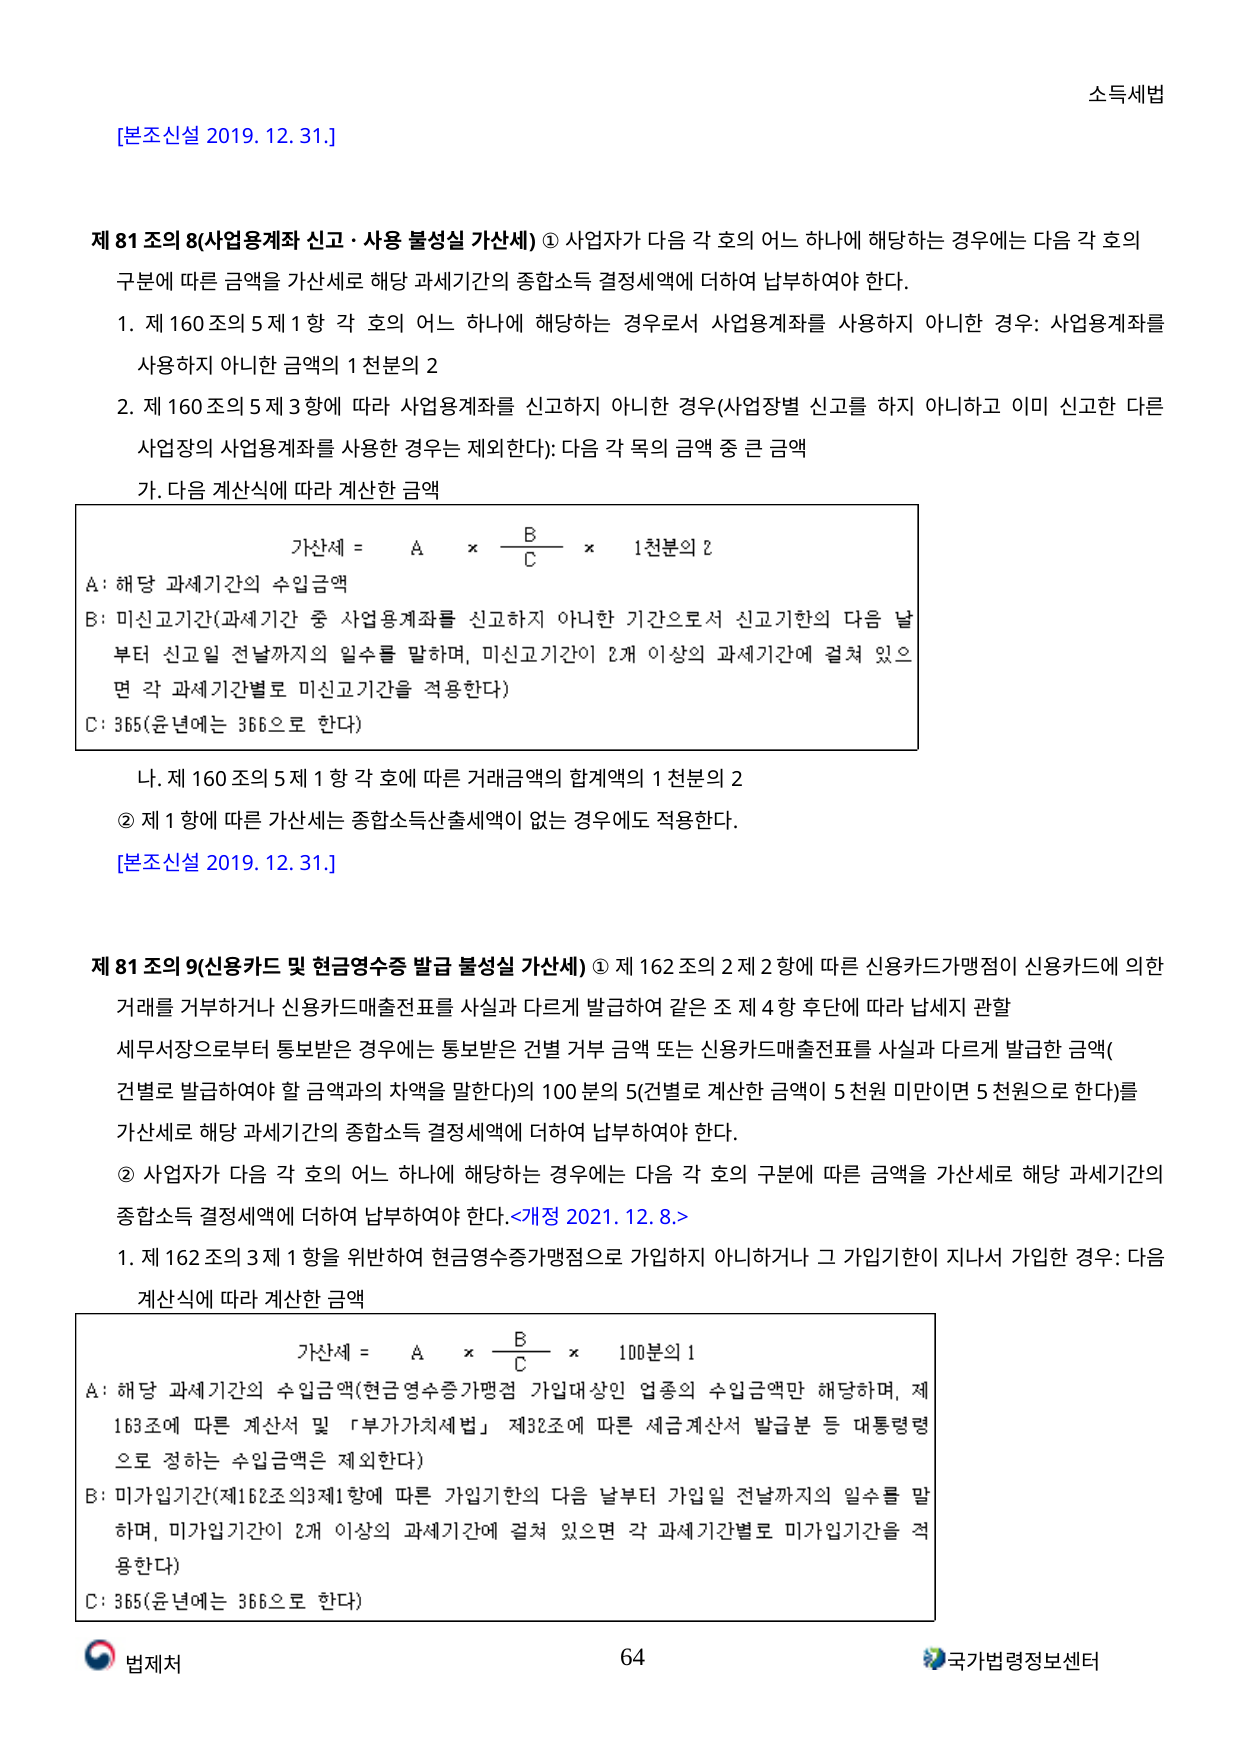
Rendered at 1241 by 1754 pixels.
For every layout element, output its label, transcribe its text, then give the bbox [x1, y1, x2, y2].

text [본조신설 2019. 12. 31.] [117, 108, 1165, 150]
text 제81조의9(신용카드 및 현금영수증 발급 불성실 가산세) ① 제162조의2제2항에 따른 신용카드가맹점이 신용카드에 의한 거래를 거부하거나 신용카드매출전표를 사실과 다르게 발급하여 같은 조 제4항 후단에 따라 납세지 관할 세무서장으로부터 통보받은 경우에는 통보받은 건별 거부 금액 또는 신용카드매출전표를 사실과 다르게 발급한 금액(건별로 발급하여야 할 금액과의 차액을 말한다)의 100분의 5(건별로 계산한 금액이 5천원 미만이면 5천원으로 한다)를 가산세로 해당 과세기간의 종합소득 결정세액에 더하여 납부하여야 한다. [92, 938, 1165, 1147]
text 1. 제162조의3제1항을 위반하여 현금영수증가맹점으로 가입하지 아니하거나 그 가입기한이 지나서 가입한 경우: 다음 계산식에 따라 계산한 금액 [117, 1230, 1165, 1313]
text 1. 제160조의5제1항 각 호의 어느 하나에 해당하는 경우로서 사업용계좌를 사용하지 아니한 경우: 사업용계좌를 사용하지 아니한 금액의 1천분의 2 [117, 296, 1165, 379]
text 가. 다음 계산식에 따라 계산한 금액 [137, 462, 1165, 504]
text 2. 제160조의5제3항에 따라 사업용계좌를 신고하지 아니한 경우(사업장별 신고를 하지 아니하고 이미 신고한 다른 사업장의 사업용계좌를 사용한 경우는 제외한다): 다음 각 목의 금액 중 큰 금액 [117, 379, 1165, 462]
text 제81조의8(사업용계좌 신고ㆍ사용 불성실 가산세) ① 사업자가 다음 각 호의 어느 하나에 해당하는 경우에는 다음 각 호의 구분에 따른 금액을 가산세로 해당 과세기간의 종합소득 결정세액에 더하여 납부하여야 한다. [92, 212, 1165, 296]
text ② 사업자가 다음 각 호의 어느 하나에 해당하는 경우에는 다음 각 호의 구분에 따른 금액을 가산세로 해당 과세기간의 종합소득 결정세액에 더하여 납부하여야 한다.<개정 2021. 12. 8.> [117, 1147, 1165, 1230]
text 나. 제160조의5제1항 각 호에 따른 거래금액의 합계액의 1천분의 2 [137, 751, 1165, 793]
picture [75, 504, 919, 751]
picture [75, 1637, 126, 1673]
text ② 제1항에 따른 가산세는 종합소득산출세액이 없는 경우에도 적용한다. [117, 793, 1165, 834]
picture [892, 1637, 948, 1670]
picture [75, 1313, 936, 1622]
text [본조신설 2019. 12. 31.] [117, 834, 1165, 876]
